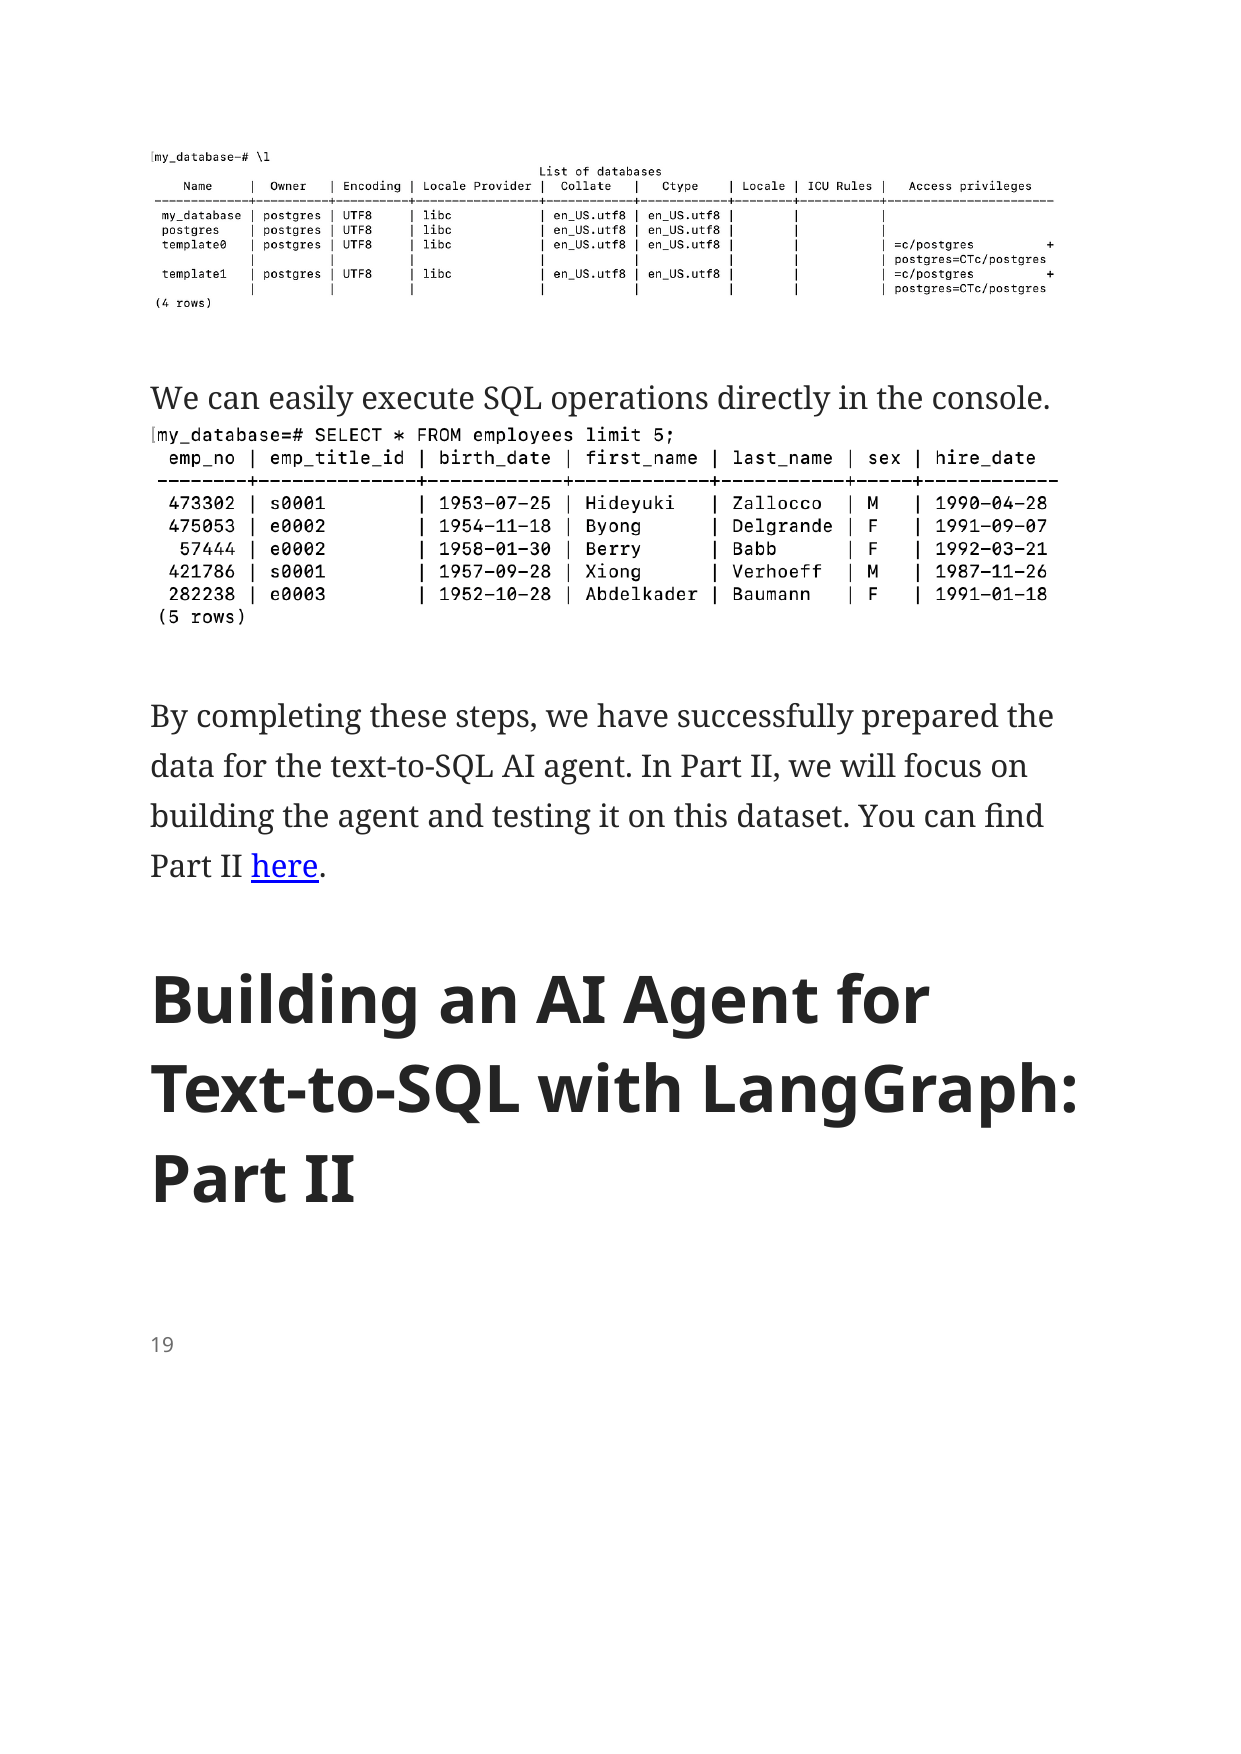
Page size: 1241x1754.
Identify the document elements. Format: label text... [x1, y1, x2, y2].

picture [150, 150, 1091, 315]
picture [150, 418, 1091, 634]
text We can easily execute SQL operations directly in the console. [150, 368, 1090, 418]
text By completing these steps, we have successfully prepared the data for the text-to-SQL AI agent. In Part II, we will focus on building the agent and testing it on this dataset. You can find Part II here. [150, 687, 1090, 887]
text Building an AI Agent for Text-to-SQL with LangGraph: Part II [150, 953, 1090, 1221]
text 19 [150, 1327, 1090, 1358]
